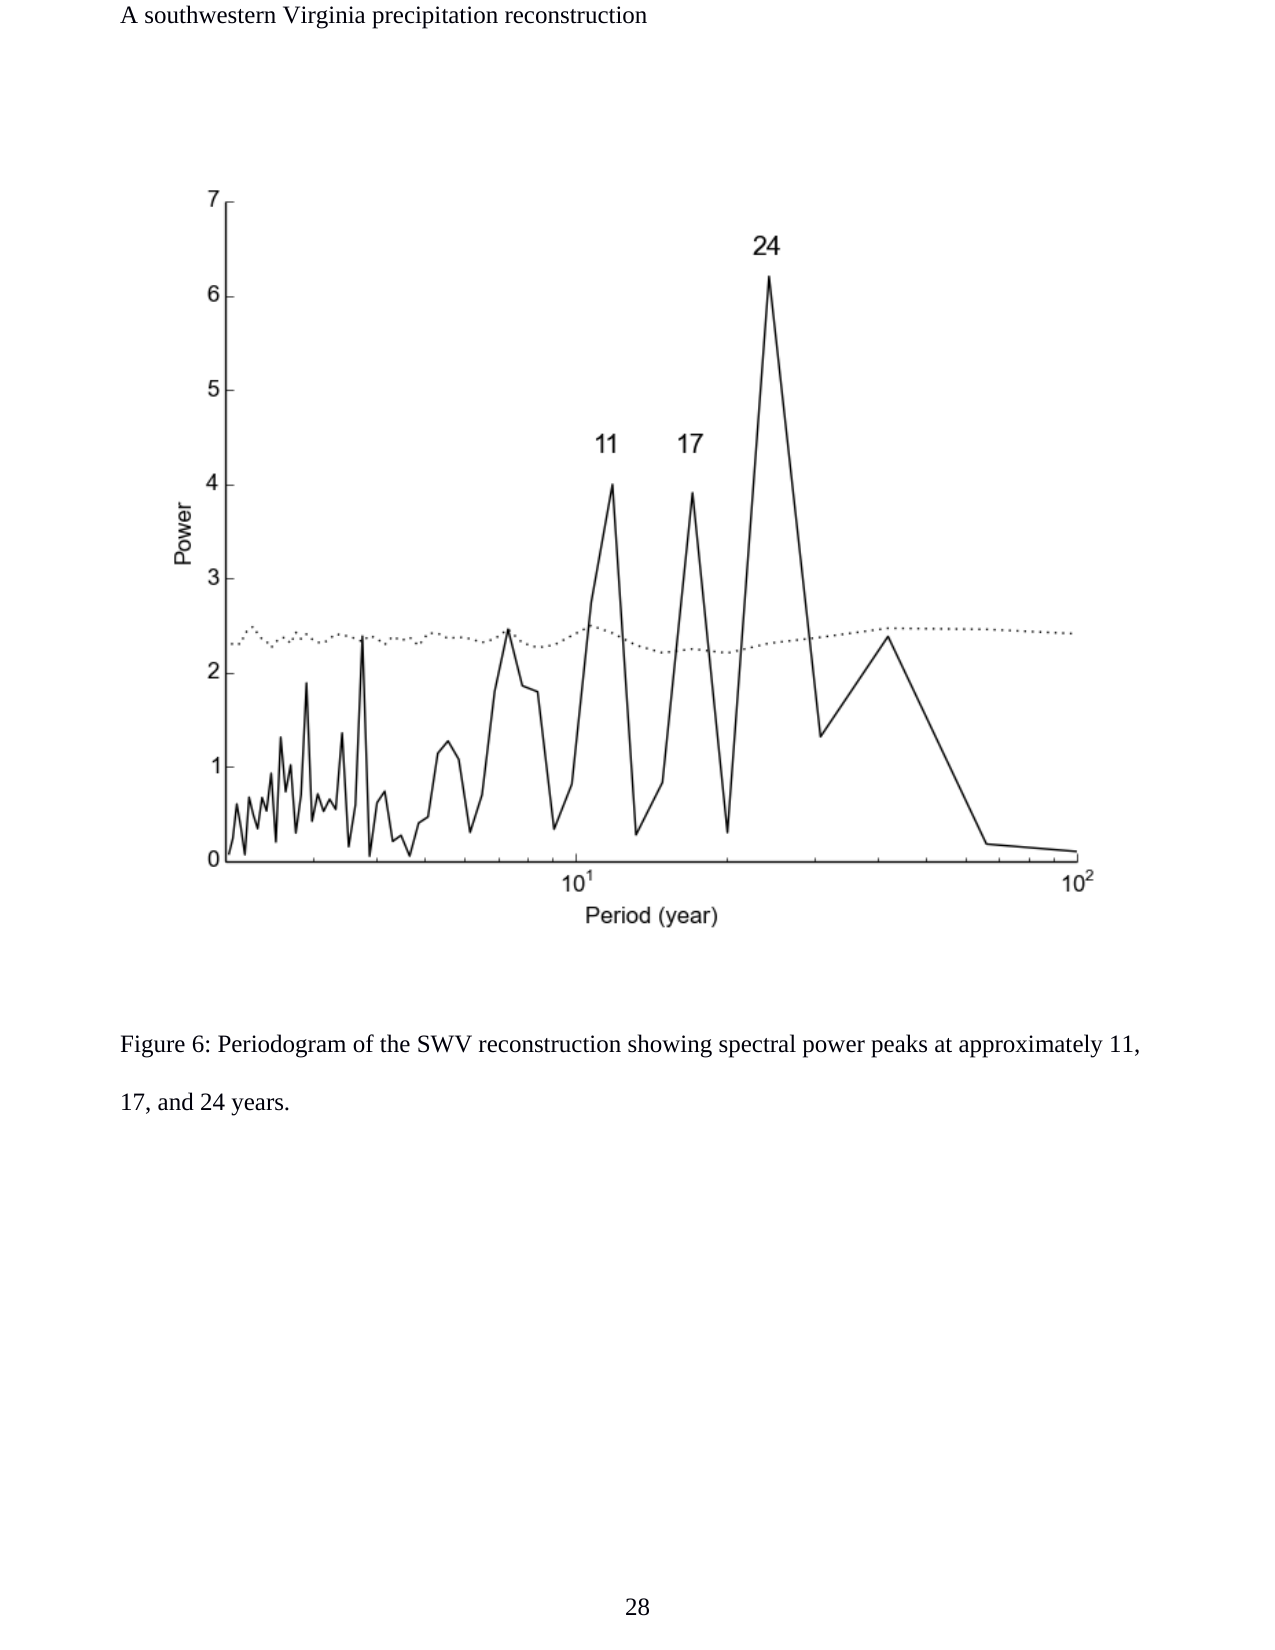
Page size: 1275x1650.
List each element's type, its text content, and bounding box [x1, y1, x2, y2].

picture [88, 120, 1187, 944]
text Figure 6: Periodogram of the SWV reconstruction showing spectral power peaks at approximately 11, 17, and 24 years. [120, 1029, 1155, 1116]
